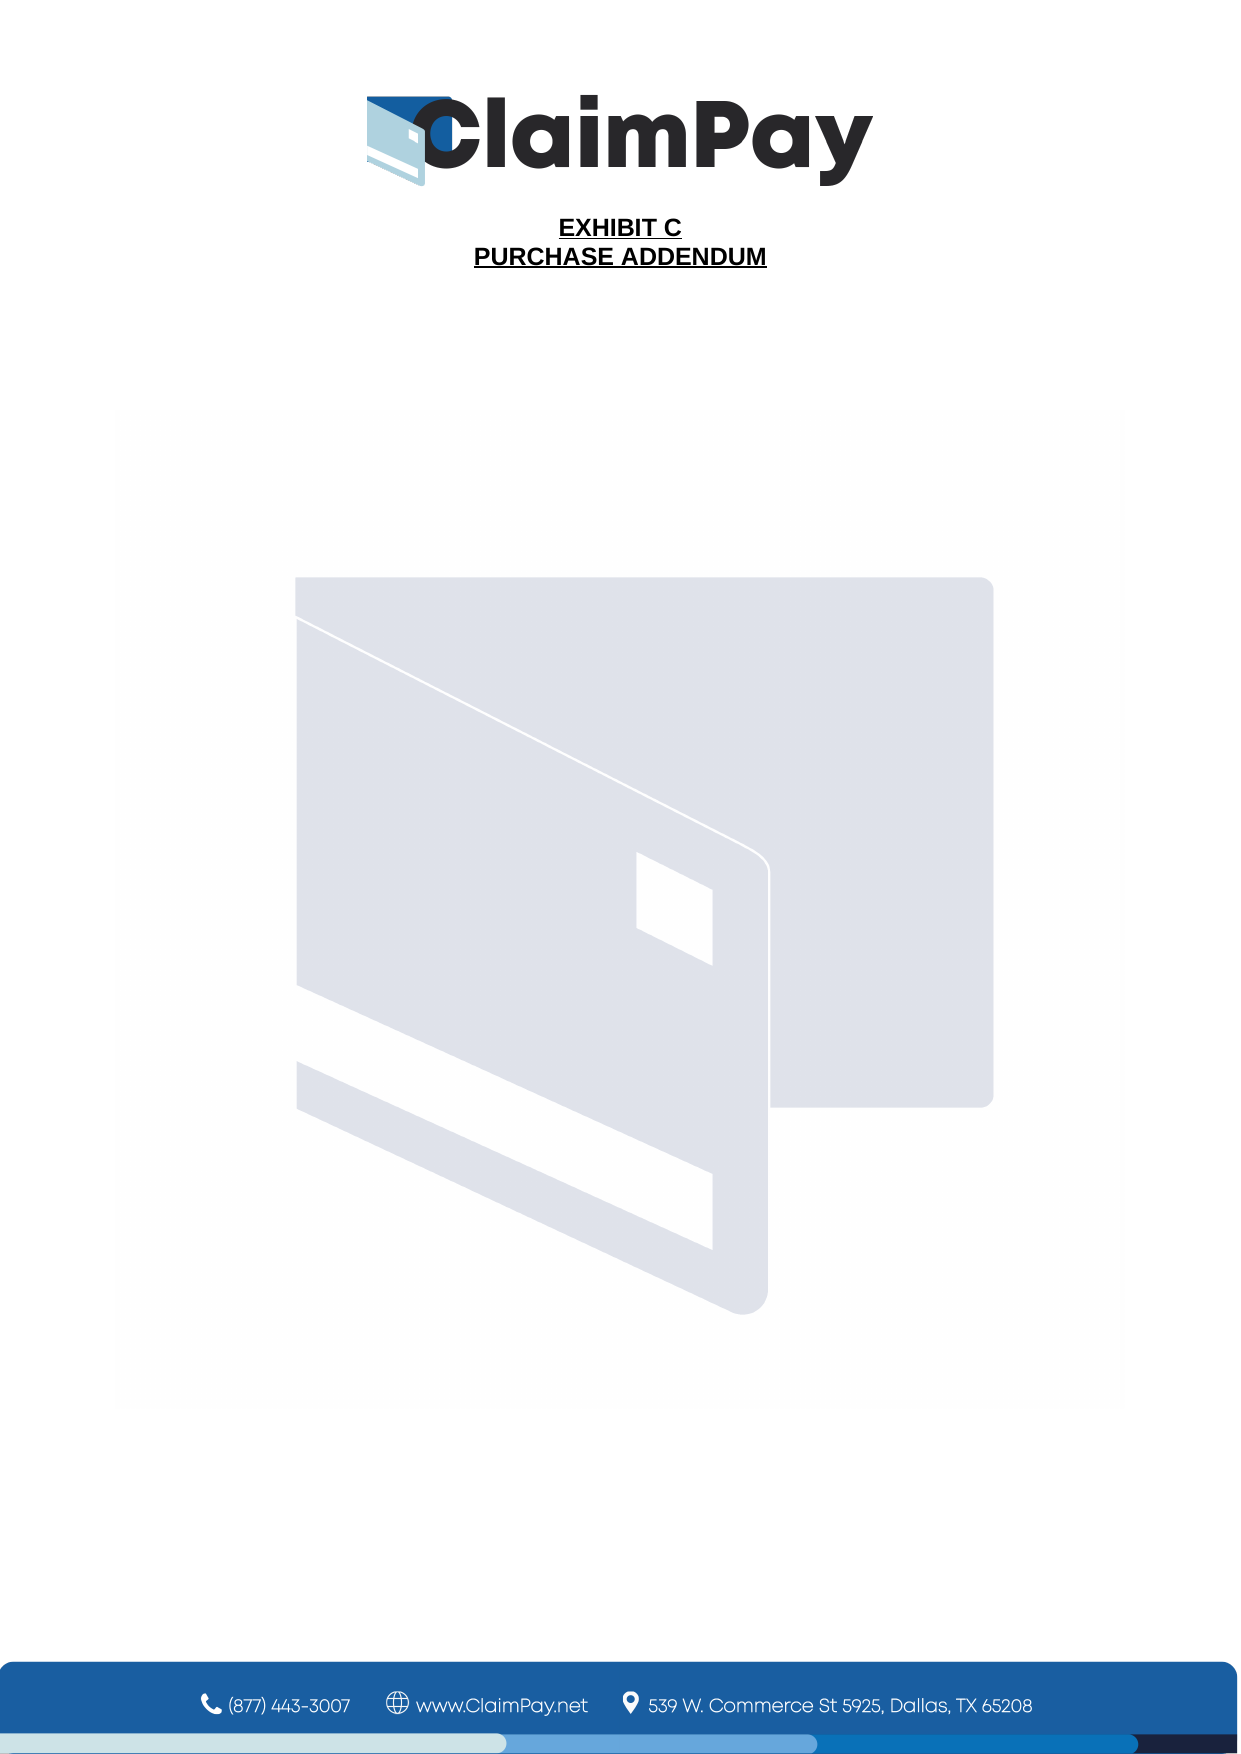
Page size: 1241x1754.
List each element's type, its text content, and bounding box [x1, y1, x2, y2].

picture [0, 1660, 1239, 1754]
text PURCHASE ADDENDUM [177, 242, 1063, 270]
text EXHIBIT C [177, 213, 1063, 242]
picture [350, 73, 890, 213]
